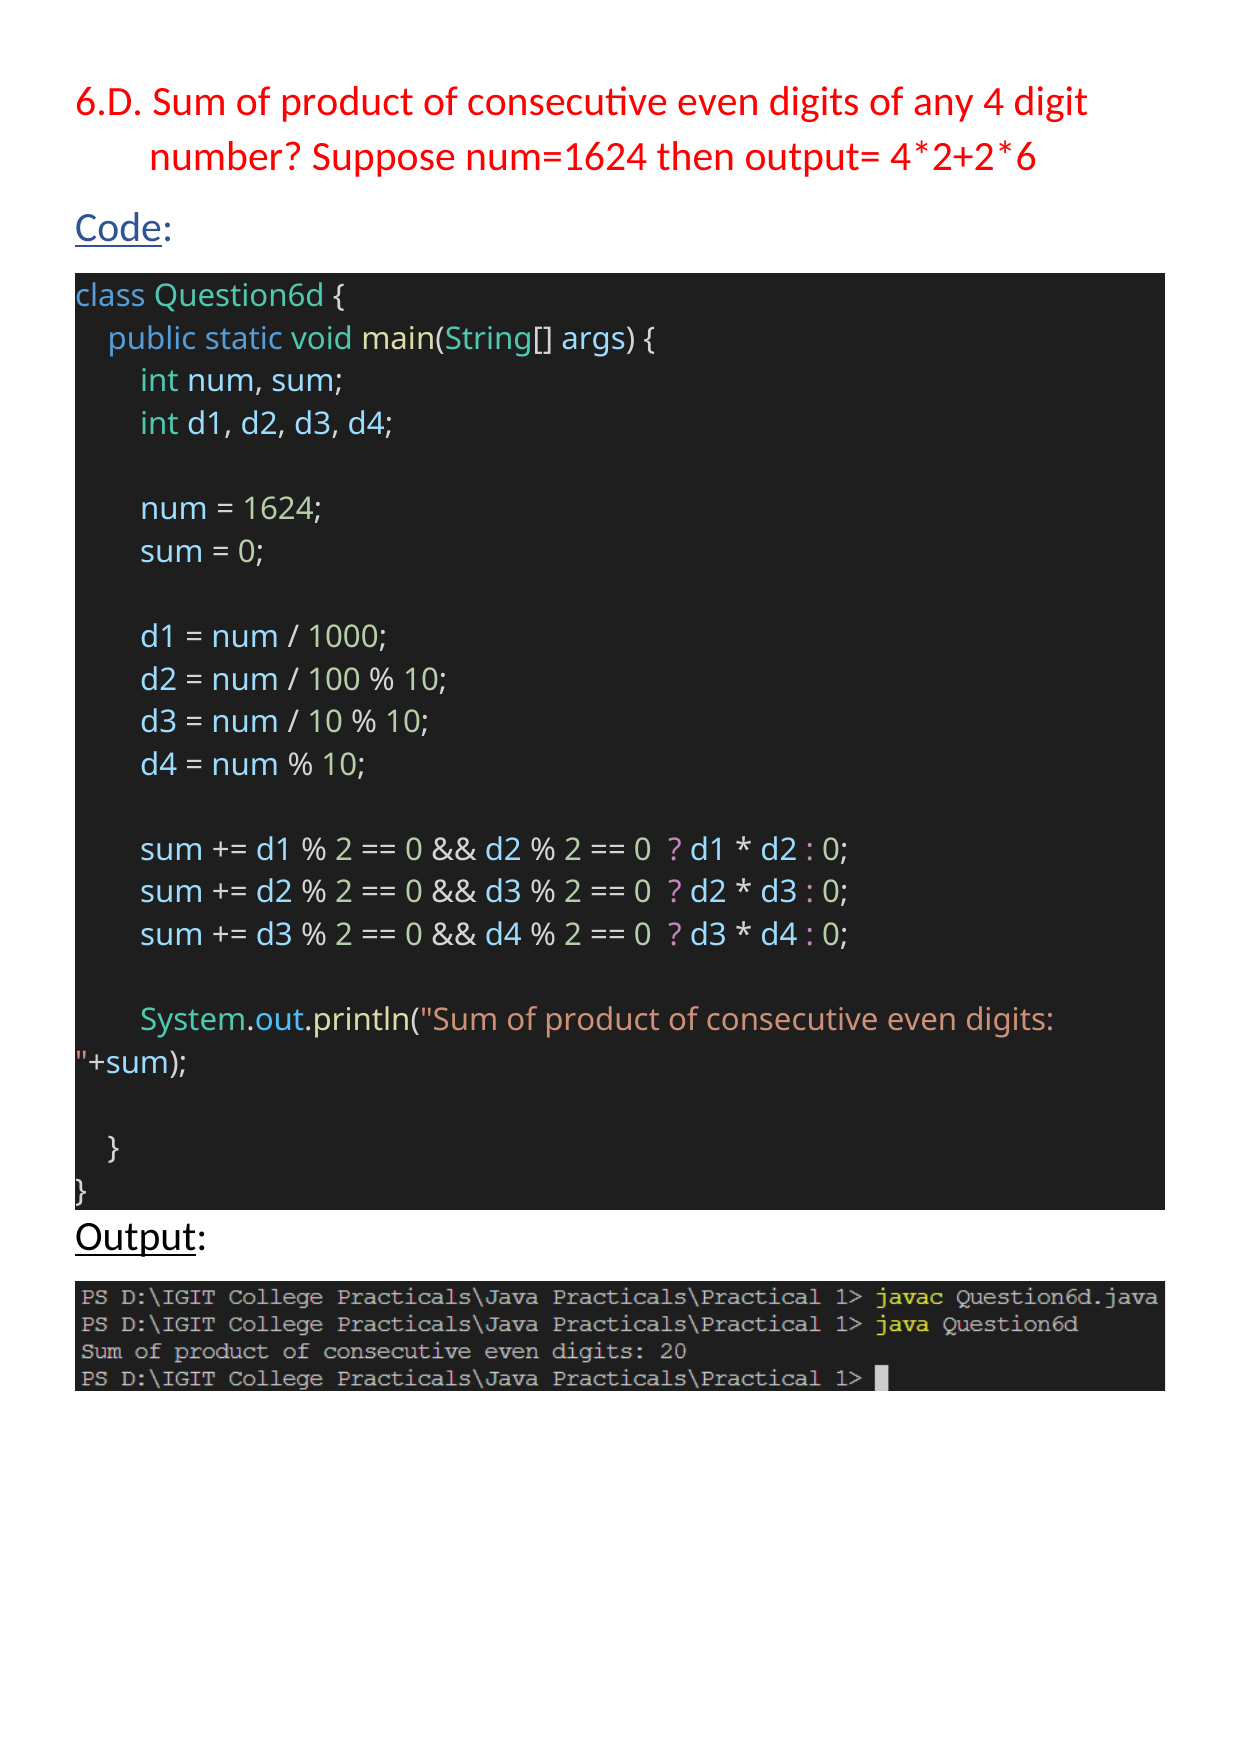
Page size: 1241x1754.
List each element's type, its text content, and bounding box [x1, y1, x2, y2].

text } [75, 1125, 1165, 1168]
text d2 = num / 100 % 10; [75, 656, 1165, 699]
text d1 = num / 1000; [75, 614, 1165, 656]
text public static void main(String[] args) { [75, 316, 1165, 358]
text 6.D. Sum of product of consecutive even digits of any 4 digit number? Suppose num=1624 then output= 4*2+2*6 [75, 75, 1165, 181]
text System.out.println("Sum of product of consecutive even digits: "+sum); [75, 997, 1165, 1082]
text sum = 0; [75, 529, 1165, 571]
picture [75, 1281, 1166, 1391]
text int d1, d2, d3, d4; [75, 401, 1165, 443]
text Output: [75, 1210, 1165, 1261]
text class Question6d { [75, 273, 1165, 316]
text sum += d3 % 2 == 0 && d4 % 2 == 0 ? d3 * d4 : 0; [75, 912, 1165, 955]
text d3 = num / 10 % 10; [75, 699, 1165, 742]
text } [75, 1168, 1165, 1210]
text sum += d2 % 2 == 0 && d3 % 2 == 0 ? d2 * d3 : 0; [75, 869, 1165, 912]
text num = 1624; [75, 486, 1165, 529]
text sum += d1 % 2 == 0 && d2 % 2 == 0 ? d1 * d2 : 0; [75, 827, 1165, 869]
text int num, sum; [75, 358, 1165, 401]
text Code: [75, 201, 1165, 252]
text d4 = num % 10; [75, 742, 1165, 784]
